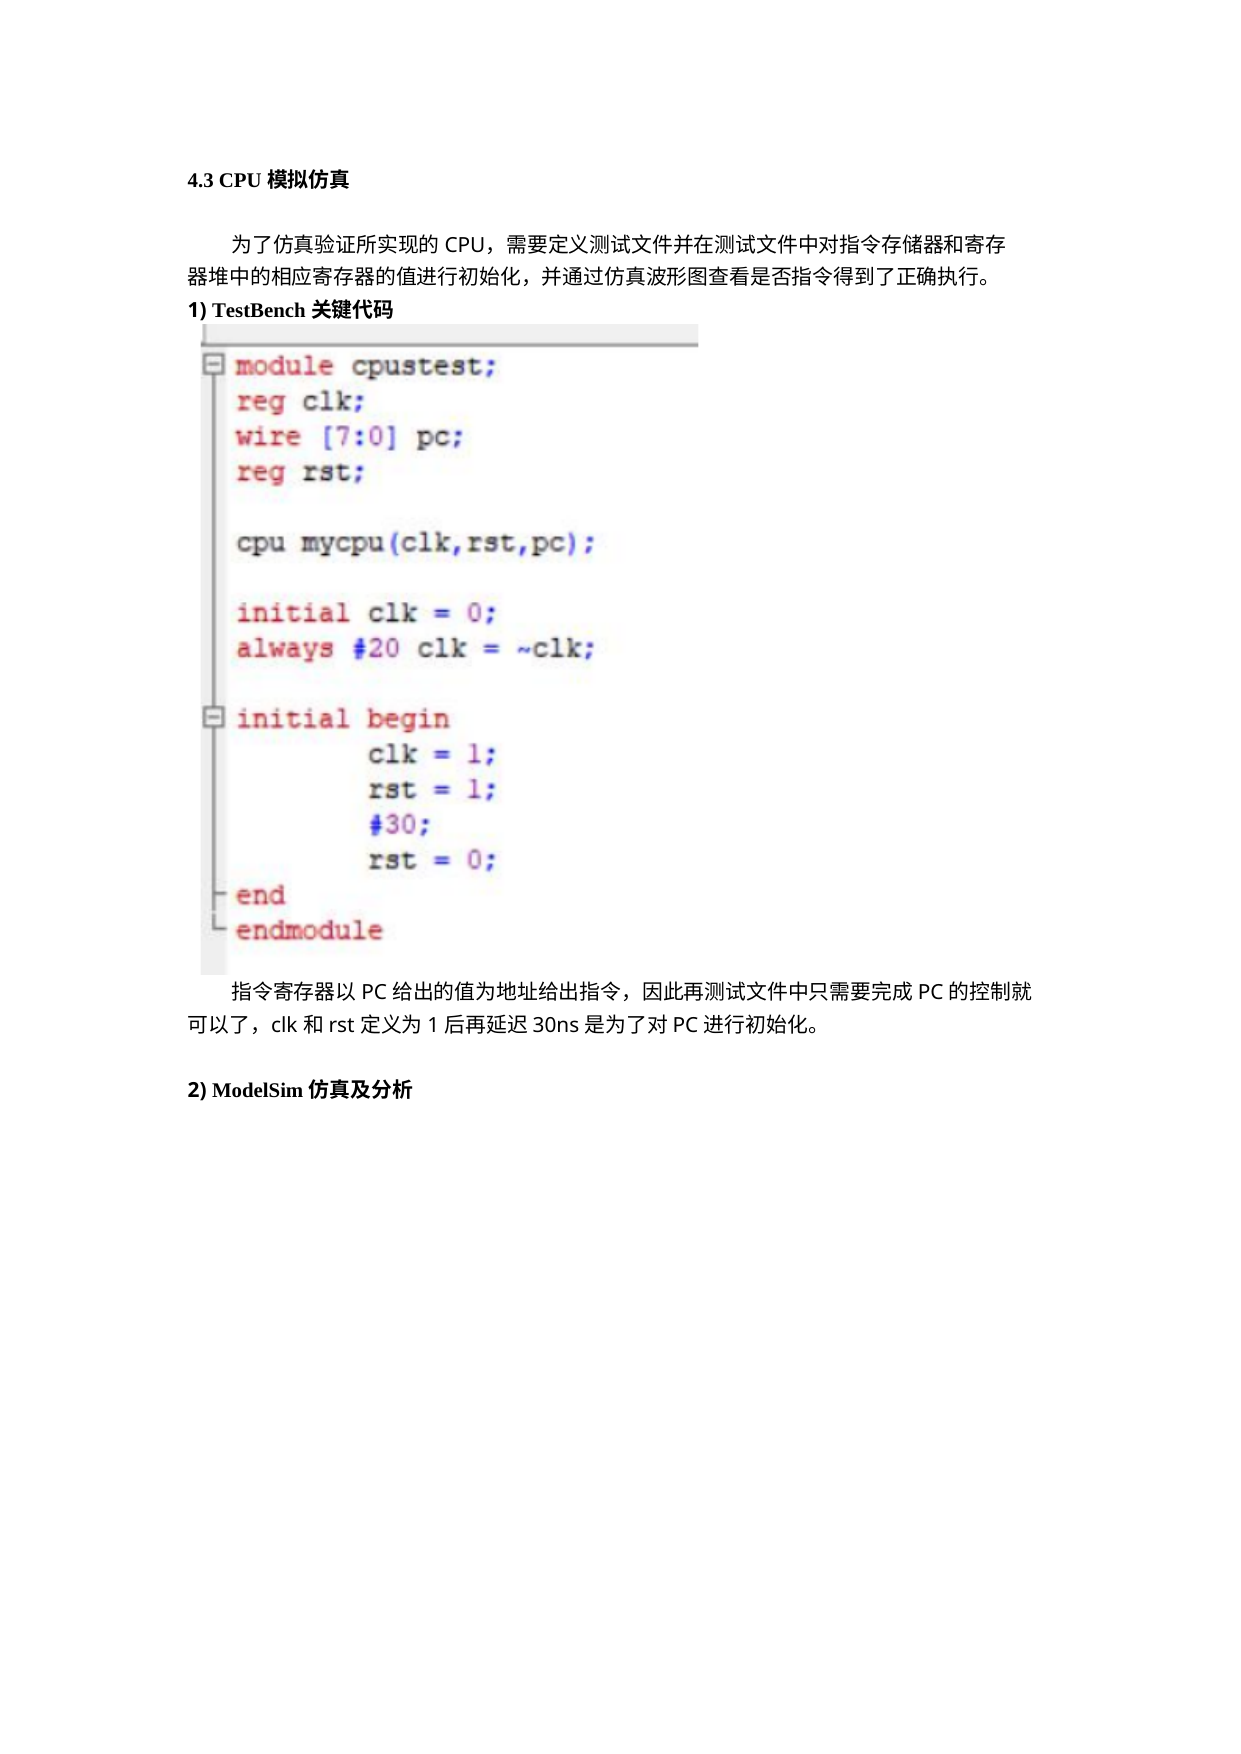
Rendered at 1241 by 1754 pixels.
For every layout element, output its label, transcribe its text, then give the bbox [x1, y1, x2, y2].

text 器堆中的相应寄存器的值进行初始化，并通过仿真波形图查看是否指令得到了正确执行。 [187, 259, 1053, 292]
list ModelSim 仿真及分析 [187, 1072, 1053, 1104]
text 可以了，clk 和 rst 定义为 1 后再延迟 30ns 是为了对 PC 进行初始化。 [187, 1007, 1053, 1039]
text 指令寄存器以 PC 给出的值为地址给出指令，因此再测试文件中只需要完成 PC 的控制就 [187, 974, 1053, 1007]
text 为了仿真验证所实现的 CPU，需要定义测试文件并在测试文件中对指令存储器和寄存 [187, 227, 1053, 259]
list TestBench 关键代码 [187, 292, 1053, 324]
text 4.3 CPU 模拟仿真 [187, 162, 1053, 194]
picture [187, 324, 699, 975]
